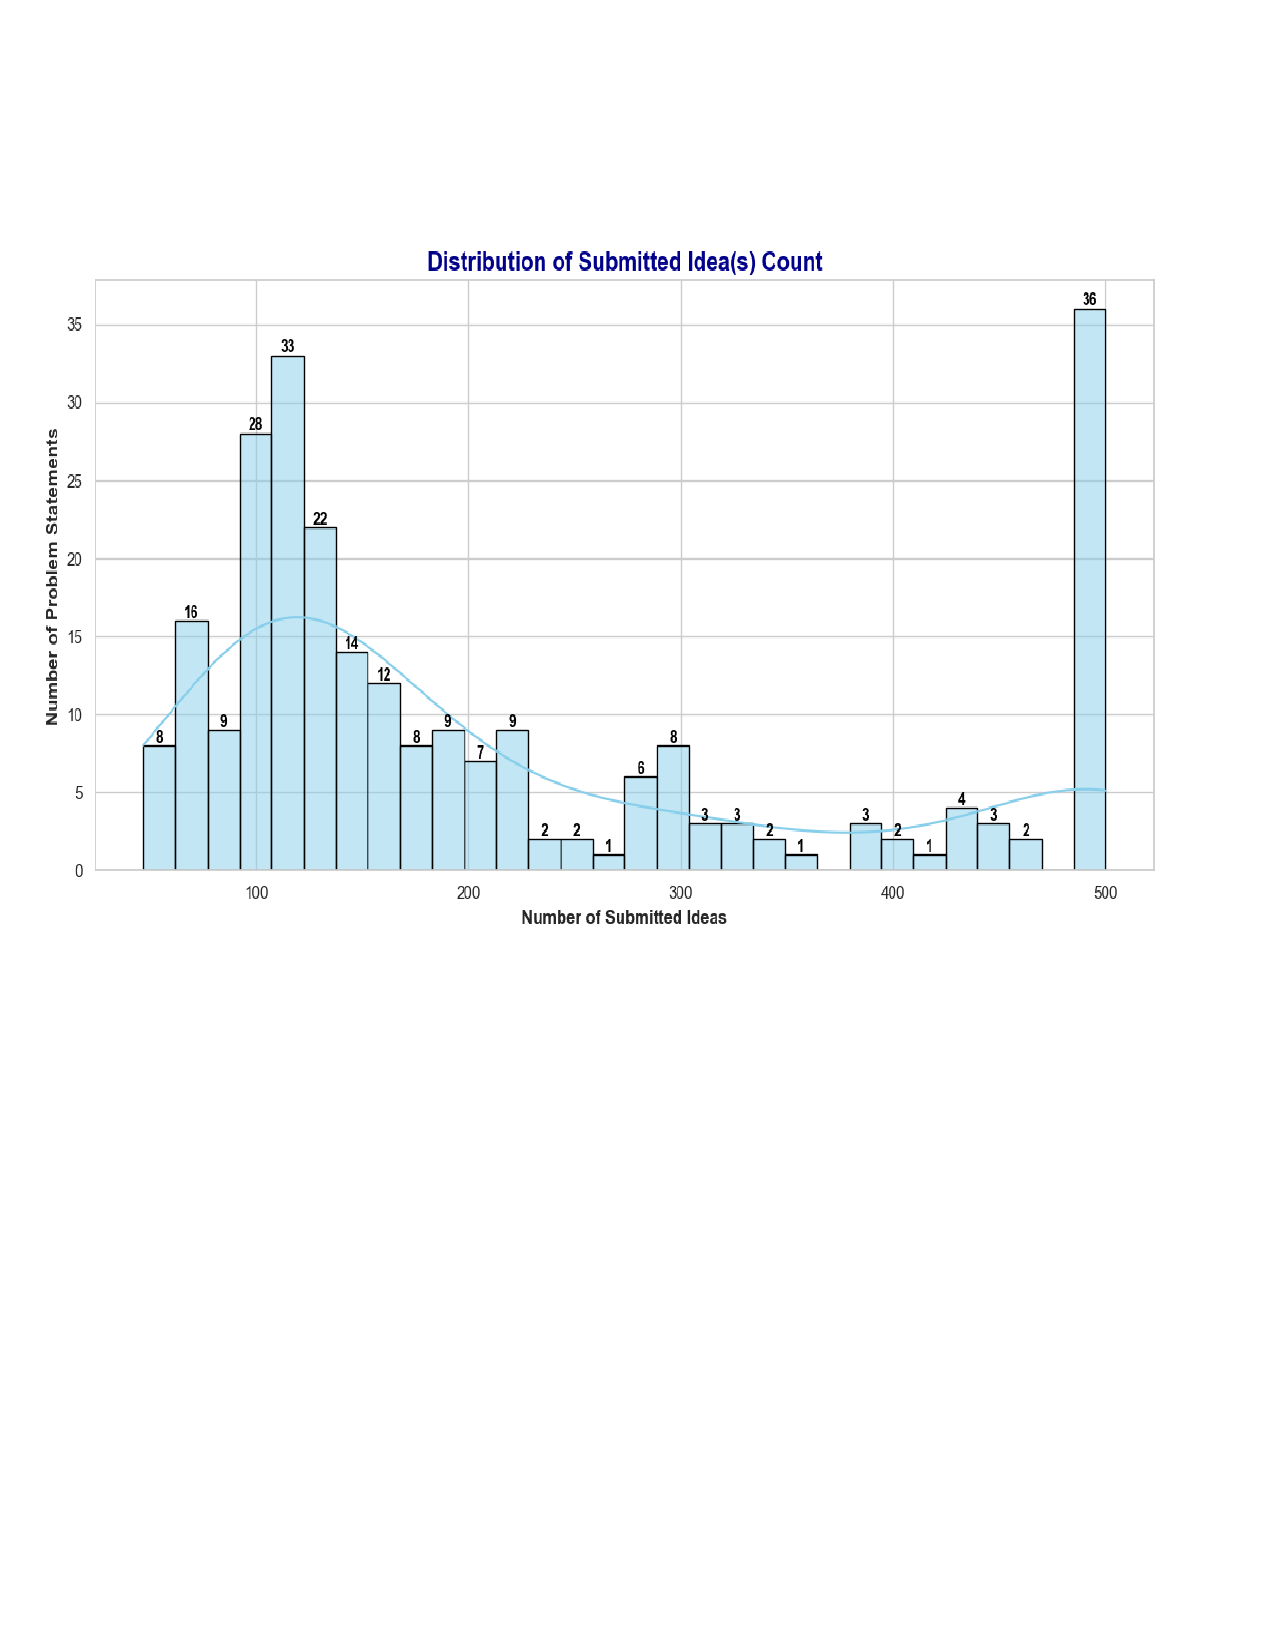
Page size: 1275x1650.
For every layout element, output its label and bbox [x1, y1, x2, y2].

picture [37, 240, 1163, 940]
